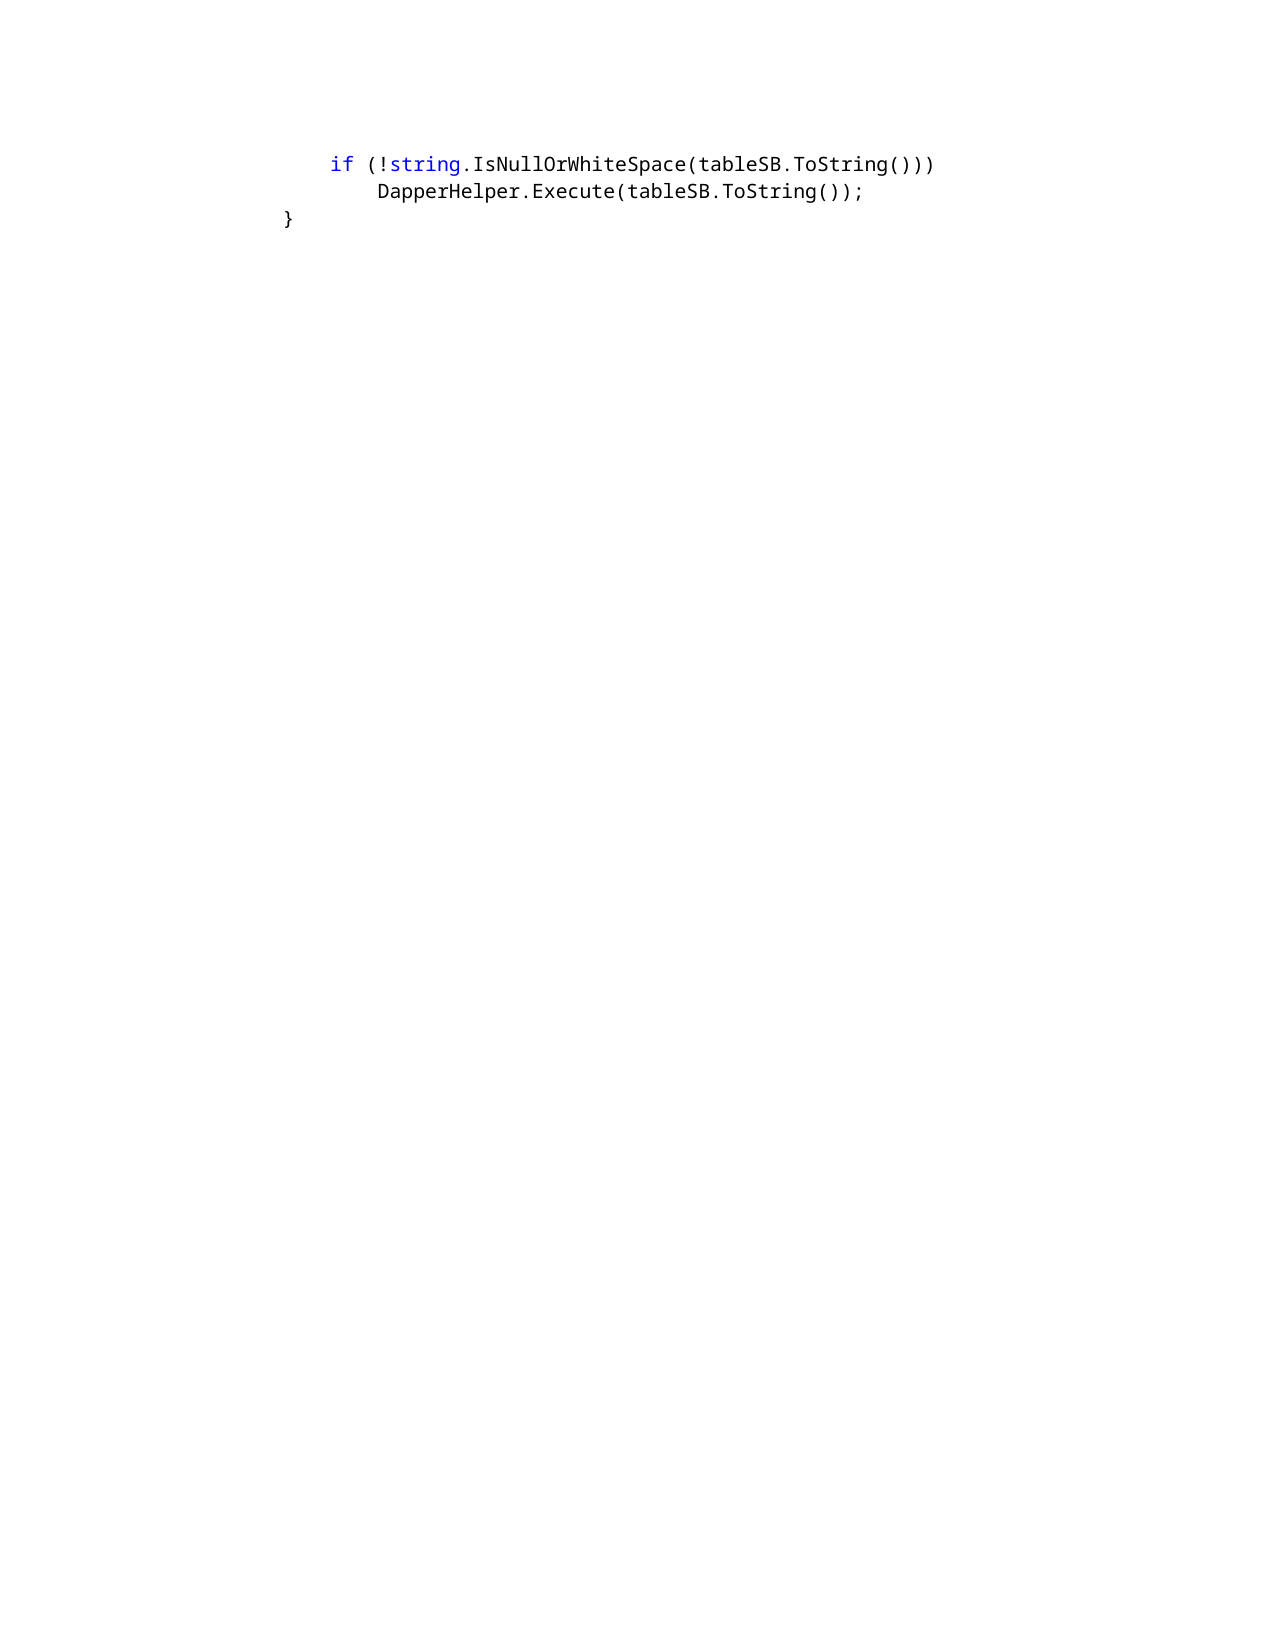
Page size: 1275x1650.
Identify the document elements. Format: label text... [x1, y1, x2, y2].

text DapperHelper.Execute(tableSB.ToString()); [187, 177, 1087, 204]
text } [187, 204, 1087, 231]
text if (!string.IsNullOrWhiteSpace(tableSB.ToString())) [187, 150, 1087, 177]
